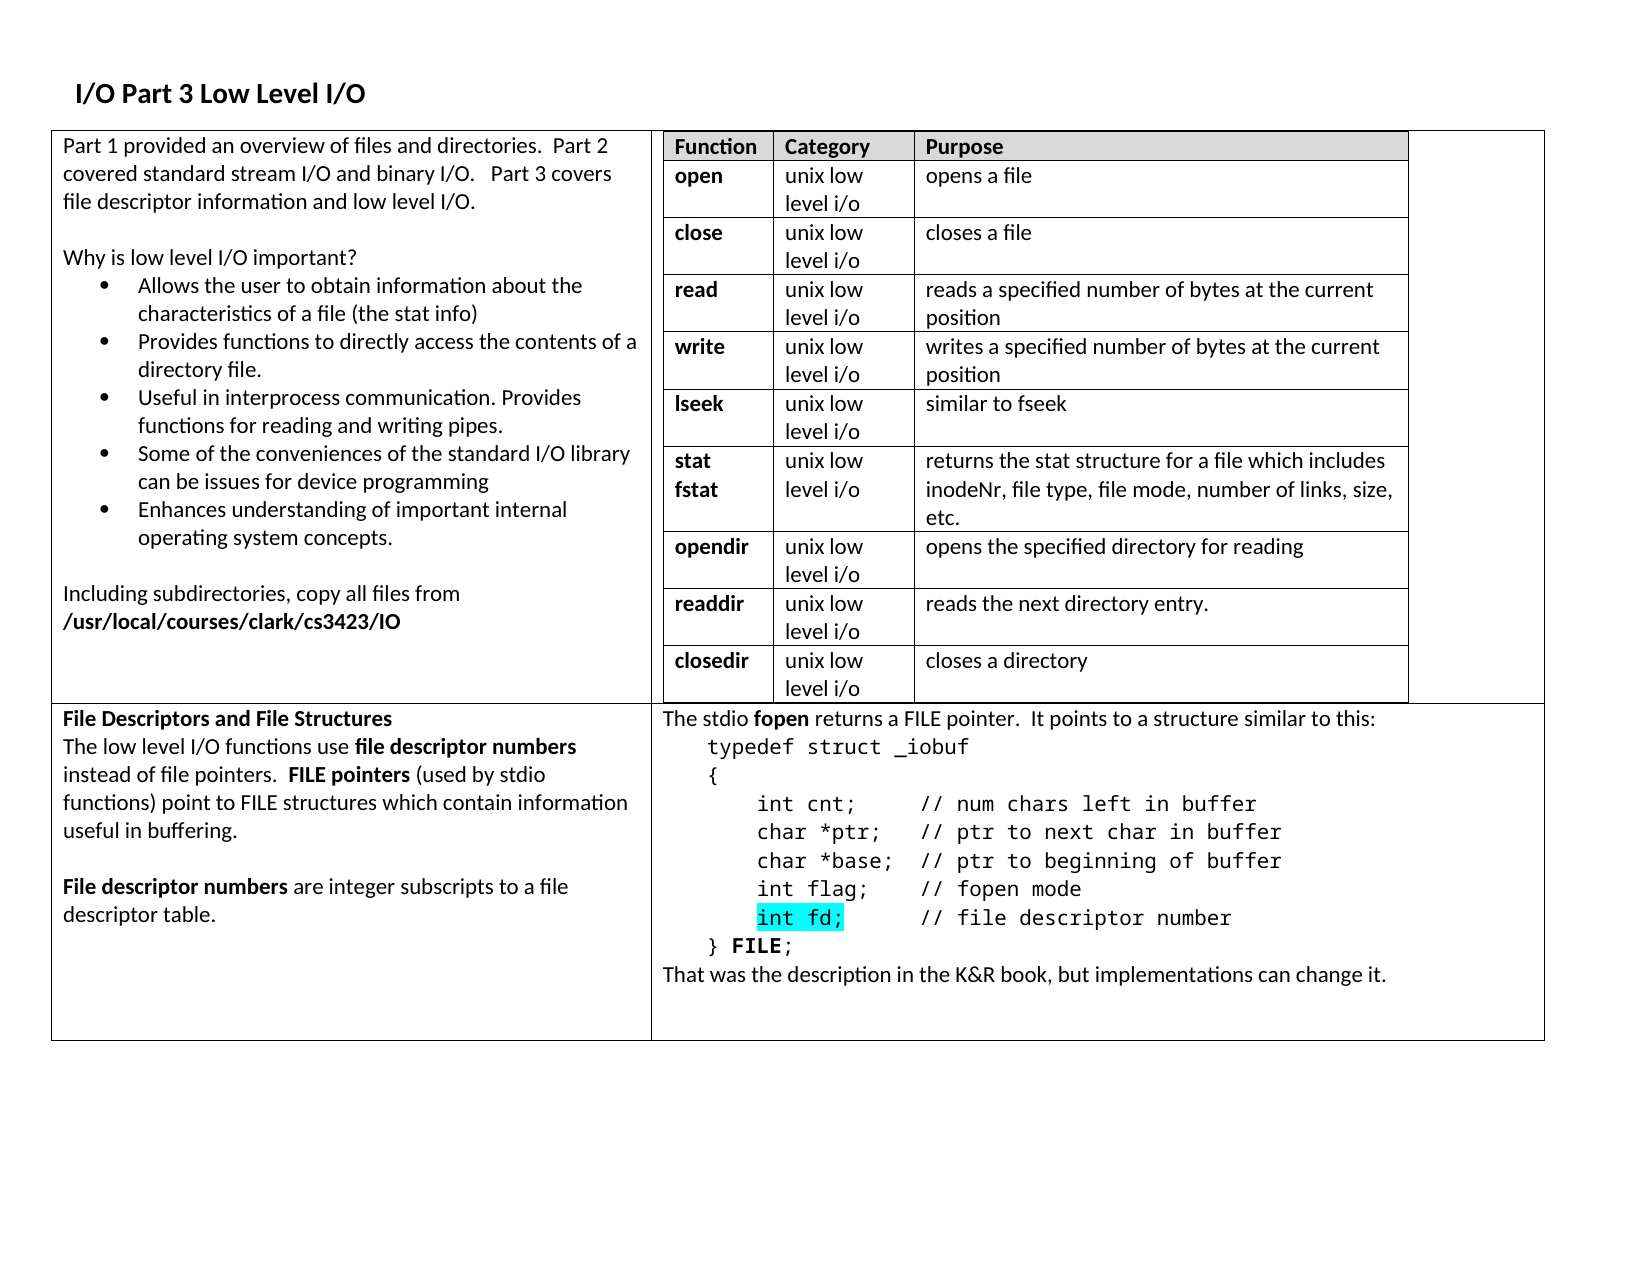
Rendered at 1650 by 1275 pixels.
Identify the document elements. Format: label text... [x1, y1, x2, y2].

table_header [652, 131, 663, 703]
table_header [774, 161, 914, 217]
text I/O Part 3 Low Level I/O [75, 75, 1575, 111]
table_header [774, 447, 914, 531]
table_header [1409, 131, 1544, 703]
table_header [774, 532, 914, 588]
table_header [774, 275, 914, 331]
table_header [664, 390, 773, 446]
table_header [915, 332, 1408, 389]
table_header [774, 646, 914, 702]
table_header [664, 275, 773, 331]
table_header [774, 218, 914, 274]
table_header [915, 390, 1408, 446]
table_header [664, 646, 773, 702]
table_header [774, 589, 914, 645]
table_header [774, 332, 914, 389]
table_header [915, 532, 1408, 588]
table_header [915, 275, 1408, 331]
table_header [915, 161, 1408, 217]
table_header [664, 218, 773, 274]
table_header [664, 589, 773, 645]
table_cell File Descriptors and File Structures The low level I/O functions use file descriptor numbers instead of file pointers. FILE pointers (used by stdio functions) point to FILE structures which contain information useful in buffering. File descriptor numbers are integer subscripts to a file descriptor table. [52, 704, 651, 1040]
table_header [664, 161, 773, 217]
table_header [774, 390, 914, 446]
table_header [915, 646, 1408, 702]
table_header [915, 589, 1408, 645]
table_header [664, 532, 773, 588]
table_header [664, 447, 773, 531]
table_header [915, 218, 1408, 274]
table_header [664, 332, 773, 389]
table_header [915, 447, 1408, 531]
table_cell The stdio fopen returns a FILE pointer. It points to a structure similar to this: typedef struct _iobuf { int cnt; // num chars left in buffer char *ptr; // ptr to next char in buffer char *base; // ptr to beginning of buffer int flag; // fopen mode int fd; // file descriptor number } FILE; That was the description in the K&R book, but implementations can change it. [652, 704, 1544, 1040]
table_header Part 1 provided an overview of files and directories. Part 2 covered standard stream I/O and binary I/O. Part 3 covers file descriptor information and low level I/O. Why is low level I/O important? Allows the user to obtain information about the characteristics of a file (the stat info) Provides functions to directly access the contents of a directory file. Useful in interprocess communication. Provides functions for reading and writing pipes. Some of the conveniences of the standard I/O library can be issues for device programming Enhances understanding of important internal operating system concepts. Including subdirectories, copy all files from /usr/local/courses/clark/cs3423/IO [52, 131, 651, 703]
